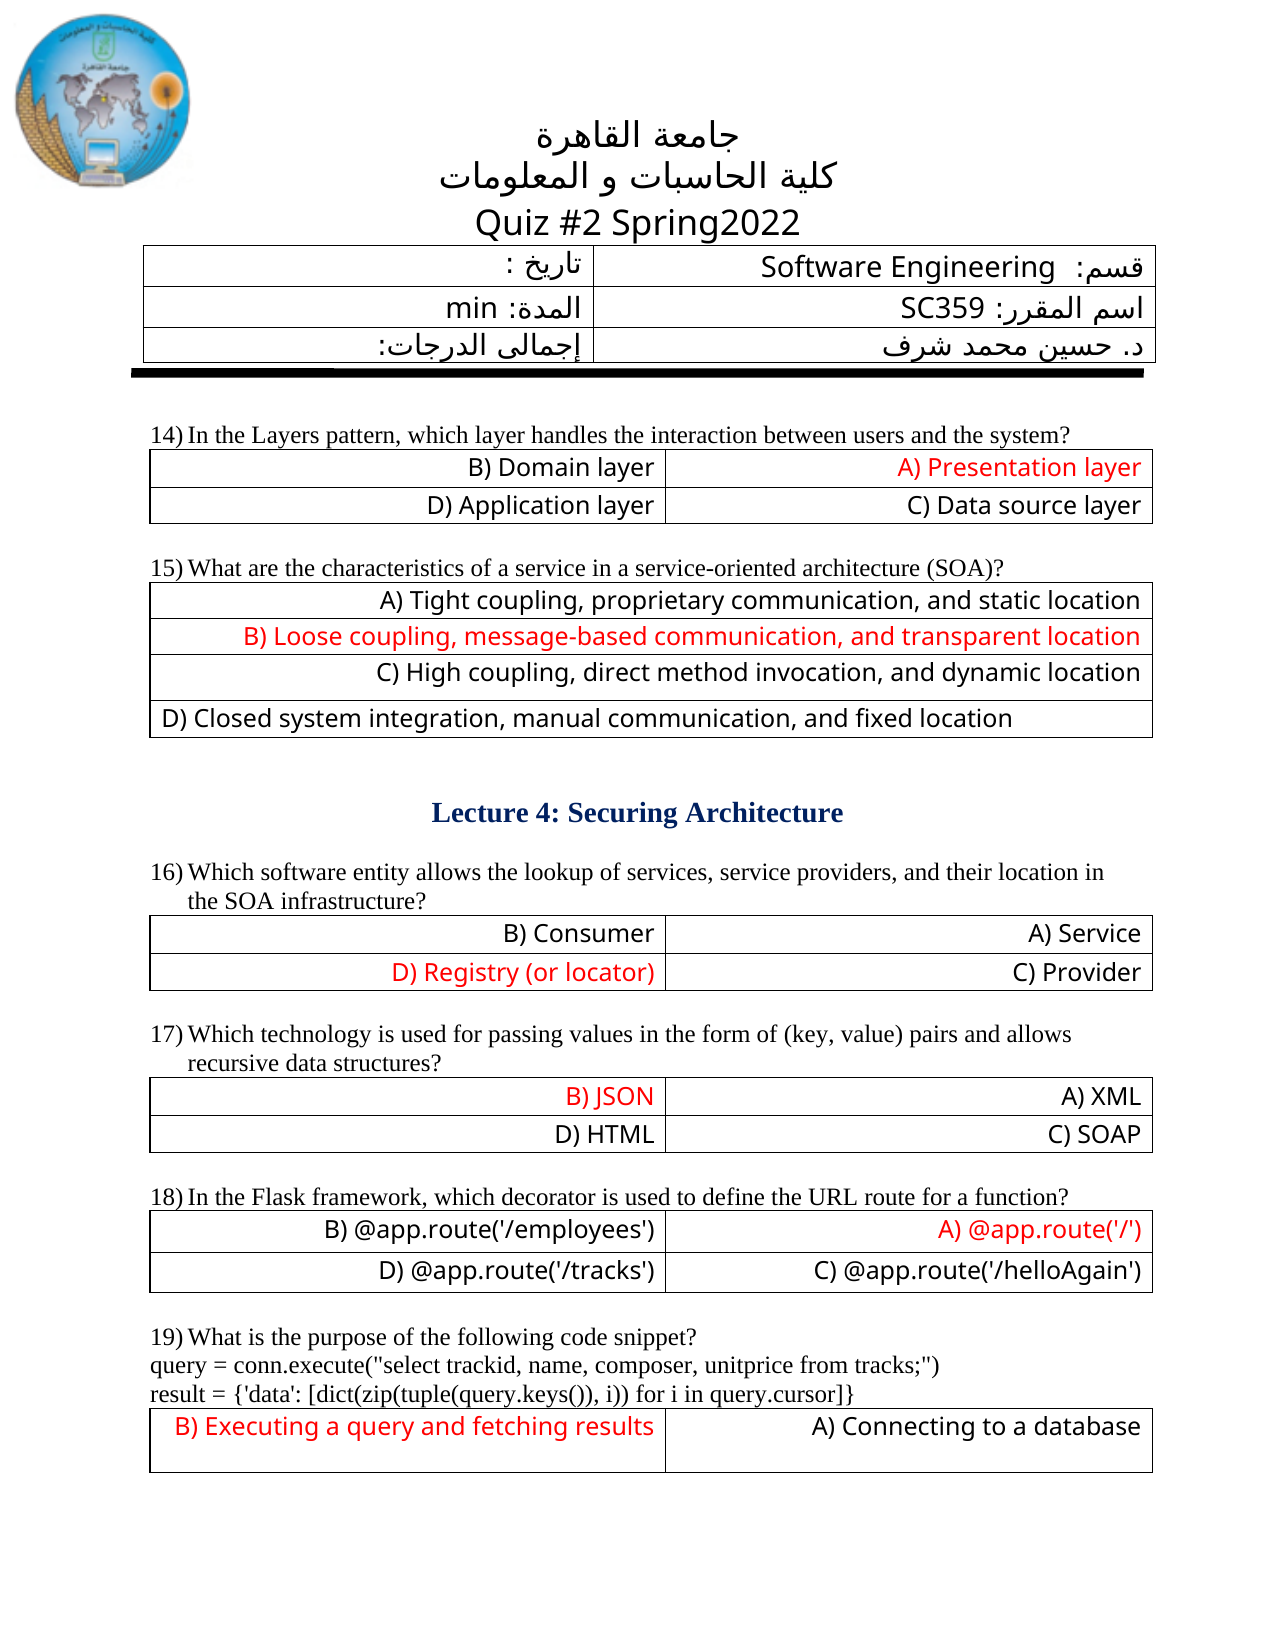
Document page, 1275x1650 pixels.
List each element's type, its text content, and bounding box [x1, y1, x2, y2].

table_header A) Service [666, 916, 1152, 953]
table_cell D) HTML [151, 1116, 665, 1152]
table_header A) XML [666, 1078, 1152, 1115]
text result = {'data': [dict(zip(tuple(query.keys()), i)) for i in query.cursor]} [150, 1379, 1125, 1408]
picture [11, 9, 197, 192]
table_cell C) SOAP [666, 1116, 1152, 1152]
table_cell D) @app.route('/tracks') [151, 1253, 665, 1292]
list What is the purpose of the following code snippet? [150, 1322, 1125, 1350]
table_cell C) High coupling, direct method invocation, and dynamic location [151, 655, 1152, 699]
table_cell C) Provider [666, 954, 1152, 990]
table_header B) Consumer [151, 916, 665, 953]
table_header B) @app.route('/employees') [151, 1211, 665, 1252]
table_cell C) Data source layer [666, 488, 1152, 523]
list Which technology is used for passing values in the form of (key, value) pairs and allows recursive data structures? [150, 1019, 1125, 1077]
table_cell D) Registry (or locator) [151, 954, 665, 990]
table_header A) Tight coupling, proprietary communication, and static location [151, 583, 1152, 618]
list In the Layers pattern, which layer handles the interaction between users and the system? [150, 420, 1125, 448]
table_cell C) @app.route('/helloAgain') [666, 1253, 1152, 1292]
table_header A) Presentation layer [666, 450, 1152, 487]
list Which software entity allows the lookup of services, service providers, and their location in the SOA infrastructure? [150, 857, 1125, 915]
table_header A) Connecting to a database [666, 1409, 1152, 1472]
table_cell D) Application layer [151, 488, 665, 523]
text query = conn.execute("select trackid, name, composer, unitprice from tracks;") [150, 1350, 1125, 1379]
table_header B) Domain layer [151, 450, 665, 487]
list What are the characteristics of a service in a service-oriented architecture (SOA)? [150, 553, 1125, 582]
table_header B) Executing a query and fetching results [151, 1409, 665, 1472]
list In the Flask framework, which decorator is used to define the URL route for a function? [150, 1182, 1125, 1210]
text Lecture 4: Securing Architecture [150, 795, 1125, 829]
table_header B) JSON [151, 1078, 665, 1115]
table_cell D) Closed system integration, manual communication, and fixed location [151, 701, 1152, 737]
table_cell B) Loose coupling, message-based communication, and transparent location [151, 619, 1152, 654]
table_header A) @app.route('/') [666, 1211, 1152, 1252]
